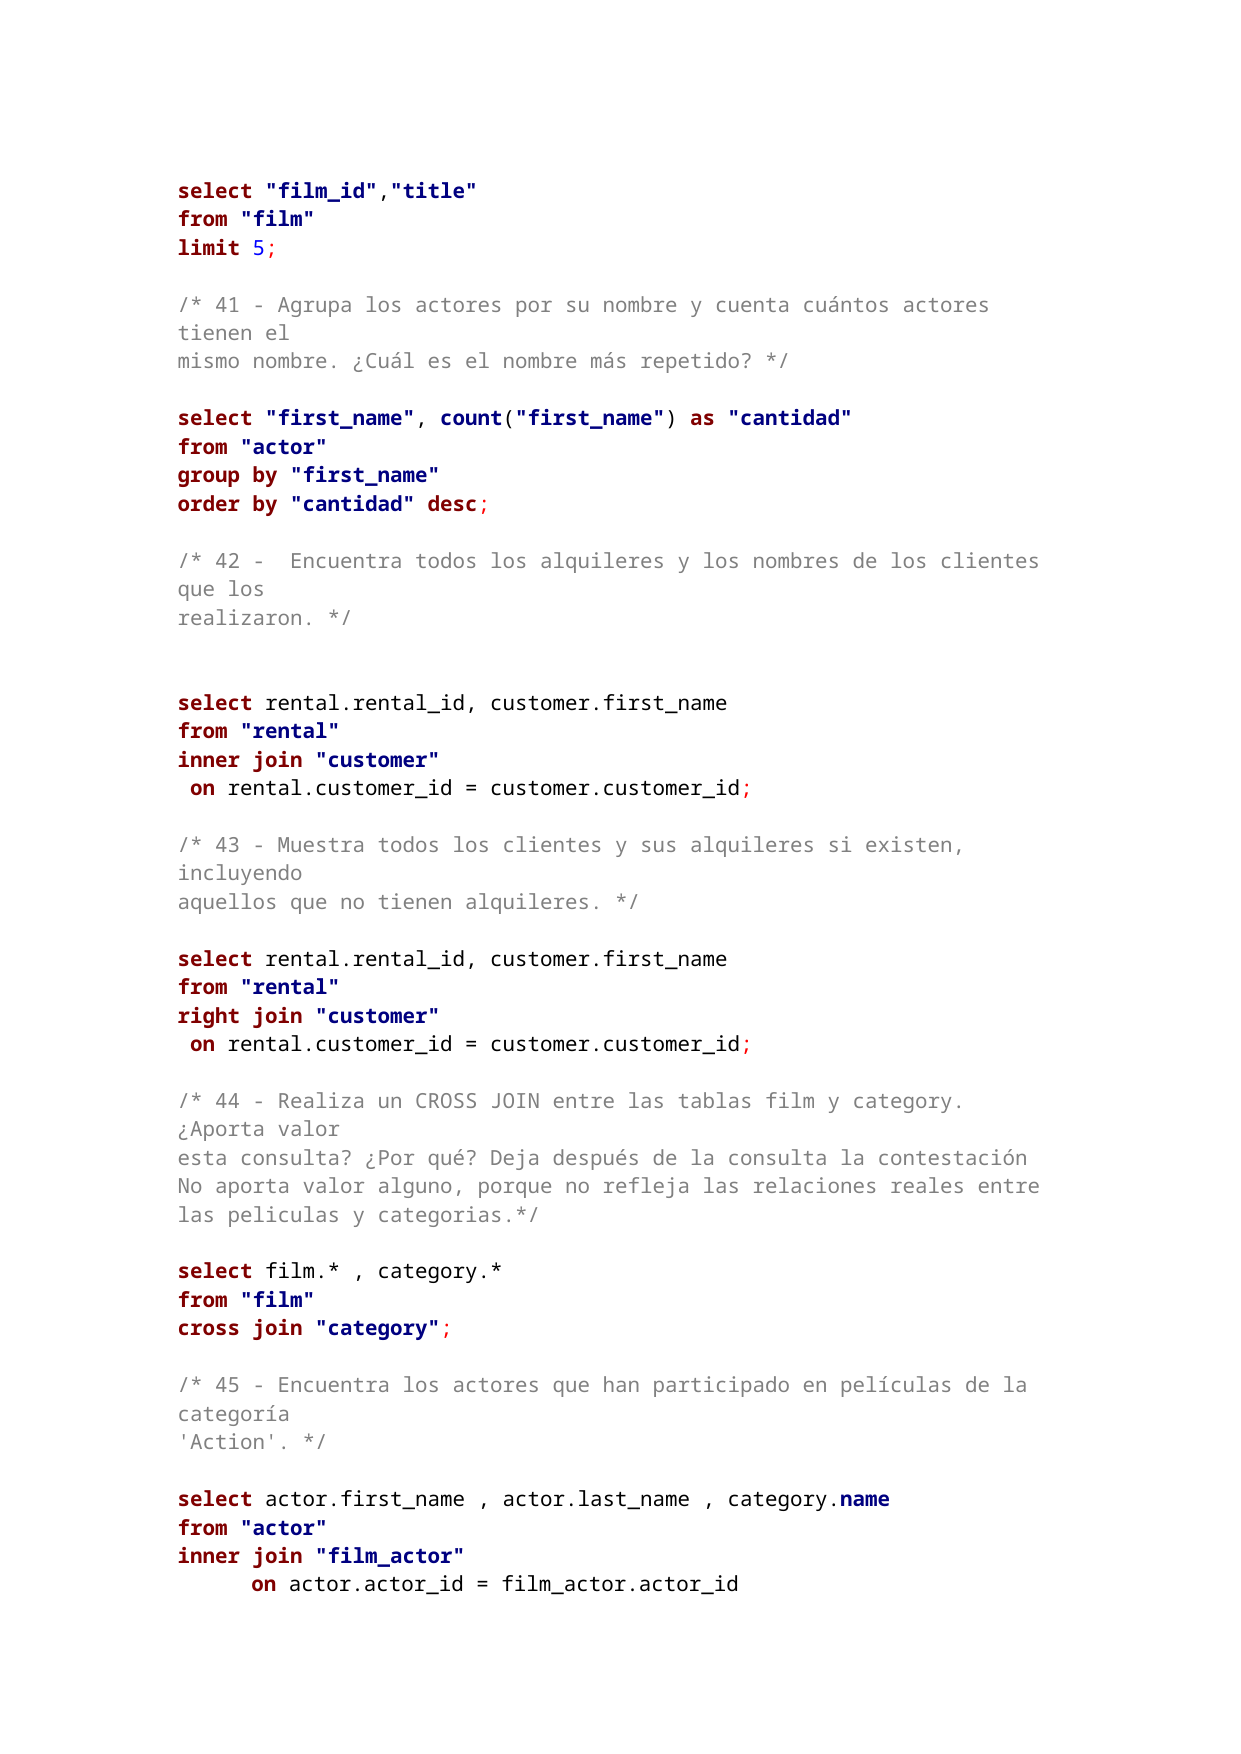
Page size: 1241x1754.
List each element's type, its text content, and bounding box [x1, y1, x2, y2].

text from "rental" [177, 716, 1063, 745]
text select "film_id","title" [177, 176, 1063, 204]
text from "actor" [177, 1513, 1063, 1541]
text on rental.customer_id = customer.customer_id; [177, 773, 1063, 802]
text inner join "film_actor" [177, 1541, 1063, 1569]
text group by "first_name" [177, 460, 1063, 489]
text select film.* , category.* [177, 1257, 1063, 1285]
text realizaron. */ [177, 603, 1063, 631]
text /* 44 - Realiza un CROSS JOIN entre las tablas film y category. ¿Aporta valor [177, 1086, 1063, 1143]
text from "film" [177, 204, 1063, 233]
text select actor.first_name , actor.last_name , category.name [177, 1484, 1063, 1513]
text inner join "customer" [177, 745, 1063, 773]
text aquellos que no tienen alquileres. */ [177, 887, 1063, 915]
text 'Action'. */ [177, 1427, 1063, 1456]
text order by "cantidad" desc; [177, 489, 1063, 517]
text /* 43 - Muestra todos los clientes y sus alquileres si existen, incluyendo [177, 830, 1063, 887]
text esta consulta? ¿Por qué? Deja después de la consulta la contestación [177, 1143, 1063, 1171]
text select rental.rental_id, customer.first_name [177, 944, 1063, 972]
text /* 42 - Encuentra todos los alquileres y los nombres de los clientes que los [177, 546, 1063, 603]
text select rental.rental_id, customer.first_name [177, 688, 1063, 716]
text right join "customer" [177, 1001, 1063, 1029]
text No aporta valor alguno, porque no refleja las relaciones reales entre las peliculas y categorias.*/ [177, 1171, 1063, 1228]
text on actor.actor_id = film_actor.actor_id [177, 1569, 1063, 1598]
text from "actor" [177, 432, 1063, 460]
text /* 41 - Agrupa los actores por su nombre y cuenta cuántos actores tienen el [177, 290, 1063, 347]
text from "film" [177, 1285, 1063, 1313]
text /* 45 - Encuentra los actores que han participado en películas de la categoría [177, 1370, 1063, 1427]
text on rental.customer_id = customer.customer_id; [177, 1029, 1063, 1058]
text mismo nombre. ¿Cuál es el nombre más repetido? */ [177, 347, 1063, 375]
text limit 5; [177, 233, 1063, 261]
text select "first_name", count("first_name") as "cantidad" [177, 403, 1063, 432]
text cross join "category"; [177, 1313, 1063, 1342]
text from "rental" [177, 972, 1063, 1001]
